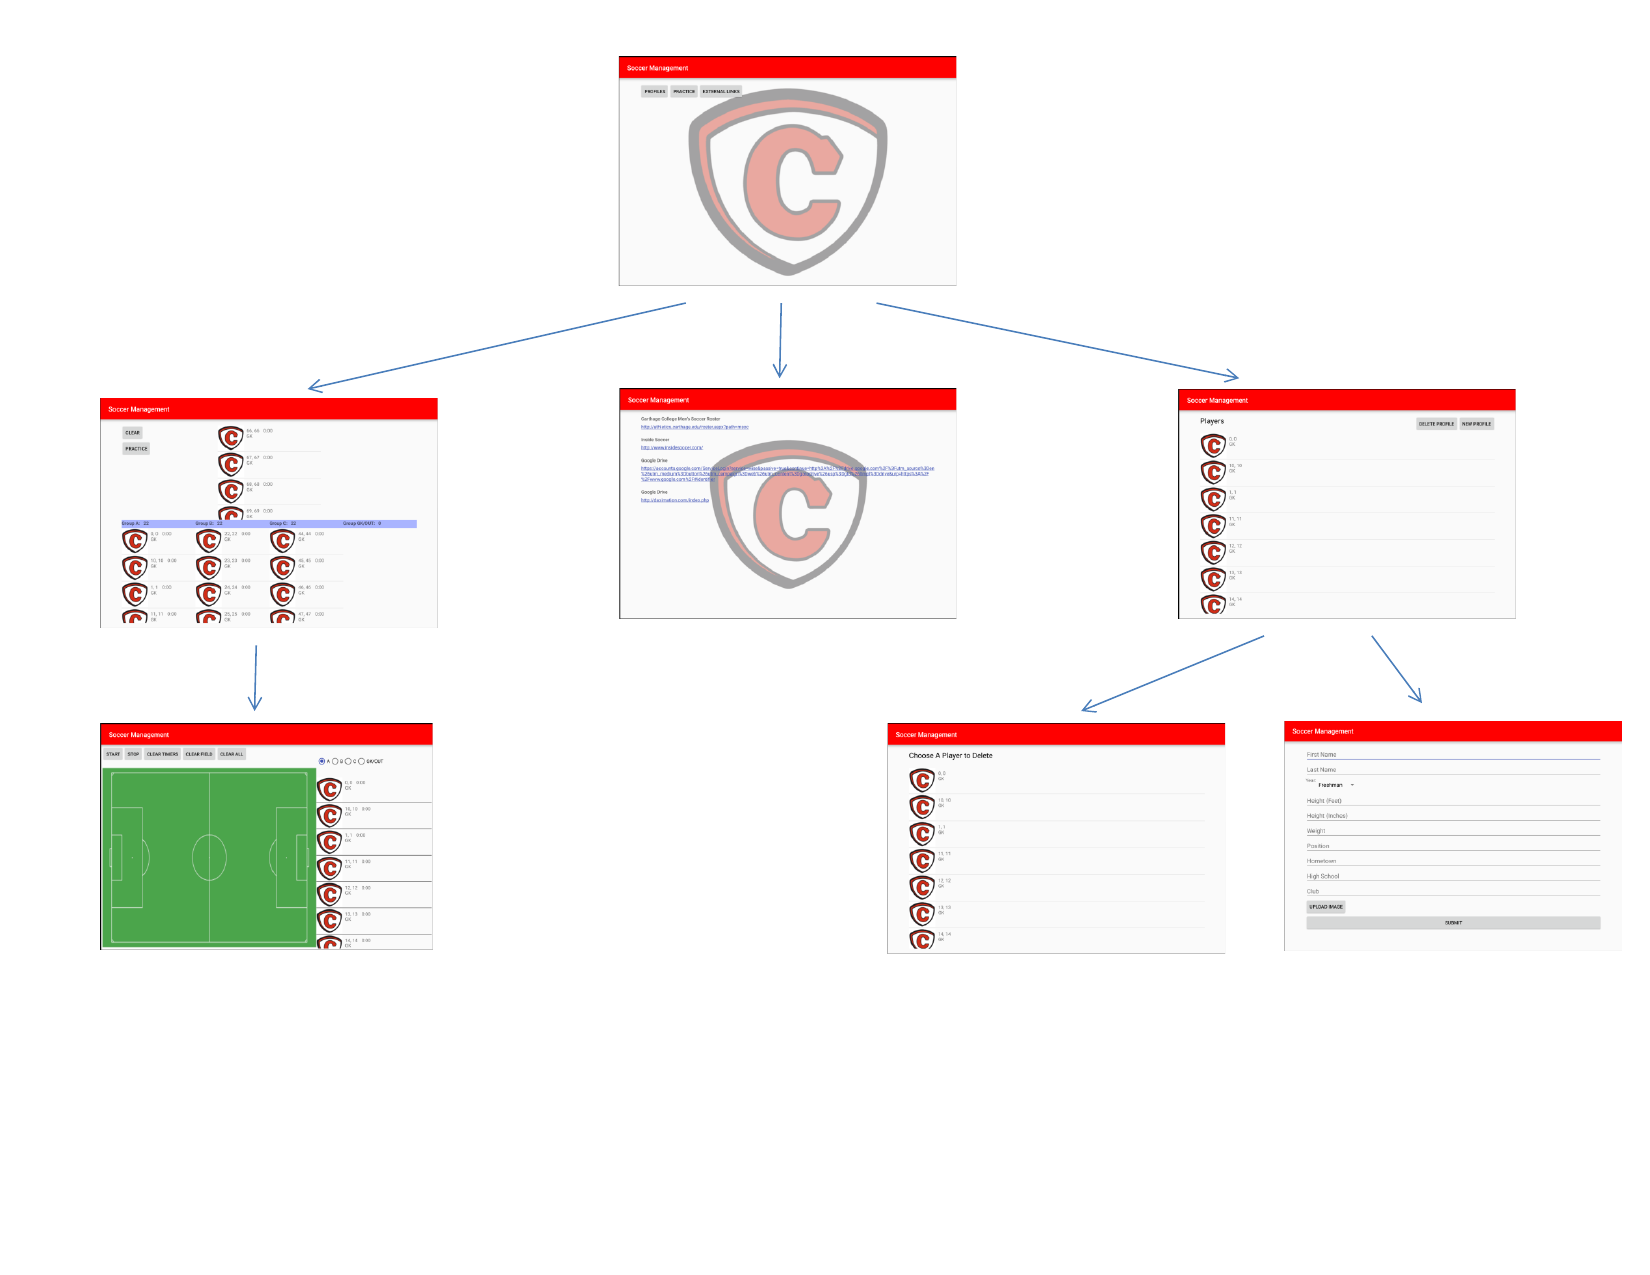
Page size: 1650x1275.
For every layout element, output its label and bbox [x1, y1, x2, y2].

picture [619, 388, 957, 619]
picture [887, 723, 1225, 954]
picture [1178, 389, 1516, 619]
picture [618, 56, 957, 286]
picture [100, 723, 433, 950]
picture [1284, 721, 1622, 951]
picture [100, 398, 438, 628]
